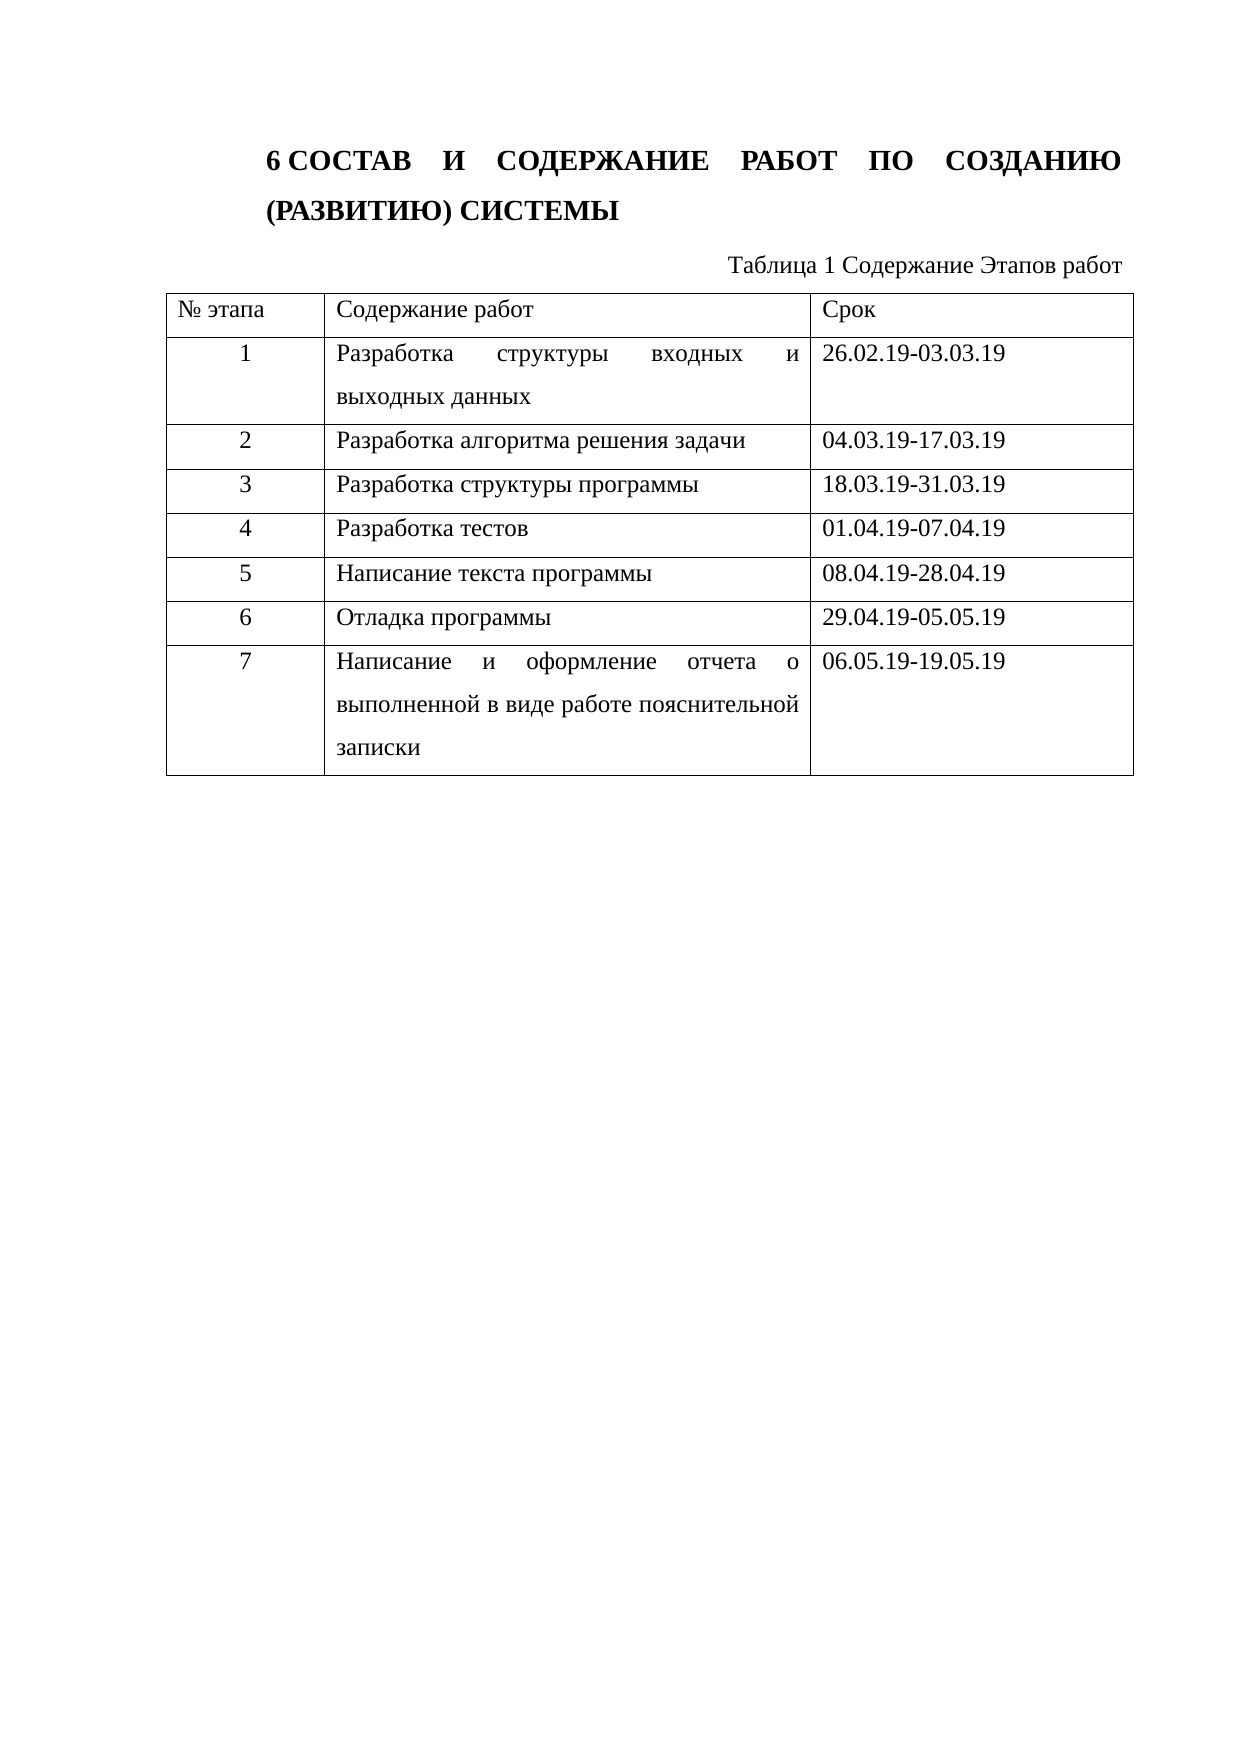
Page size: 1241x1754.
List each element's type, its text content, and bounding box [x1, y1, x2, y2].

table_cell Отладка программы [325, 602, 810, 645]
table_cell 1 [167, 338, 324, 424]
table_cell Написание и оформление отчета о выполненной в виде работе пояснительной записки [325, 646, 810, 775]
text Таблица 1 Содержание Этапов работ [177, 250, 1122, 279]
table_cell Разработка алгоритма решения задачи [325, 425, 810, 468]
table_cell 3 [167, 470, 324, 512]
table_cell 04.03.19-17.03.19 [811, 425, 1133, 468]
table_cell 7 [167, 646, 324, 775]
table_cell 08.04.19-28.04.19 [811, 558, 1133, 601]
table_cell Разработка структуры входных и выходных данных [325, 338, 810, 424]
table_cell 4 [167, 514, 324, 557]
table_cell 29.04.19-05.05.19 [811, 602, 1133, 645]
table_cell 2 [167, 425, 324, 468]
table_cell 18.03.19-31.03.19 [811, 470, 1133, 512]
table_cell Написание текста программы [325, 558, 810, 601]
table_header № этапа [167, 294, 324, 337]
table_cell 01.04.19-07.04.19 [811, 514, 1133, 557]
table_cell 5 [167, 558, 324, 601]
table_cell Разработка структуры программы [325, 470, 810, 512]
table_cell 06.05.19-19.05.19 [811, 646, 1133, 775]
table_cell Разработка тестов [325, 514, 810, 557]
table_cell 6 [167, 602, 324, 645]
table_header Срок [811, 294, 1133, 337]
table_header Содержание работ [325, 294, 810, 337]
subtitle СОСТАВ И СОДЕРЖАНИЕ РАБОТ ПО СОЗДАНИЮ (РАЗВИТИЮ) СИСТЕМЫ [266, 143, 1122, 227]
table_cell 26.02.19-03.03.19 [811, 338, 1133, 424]
